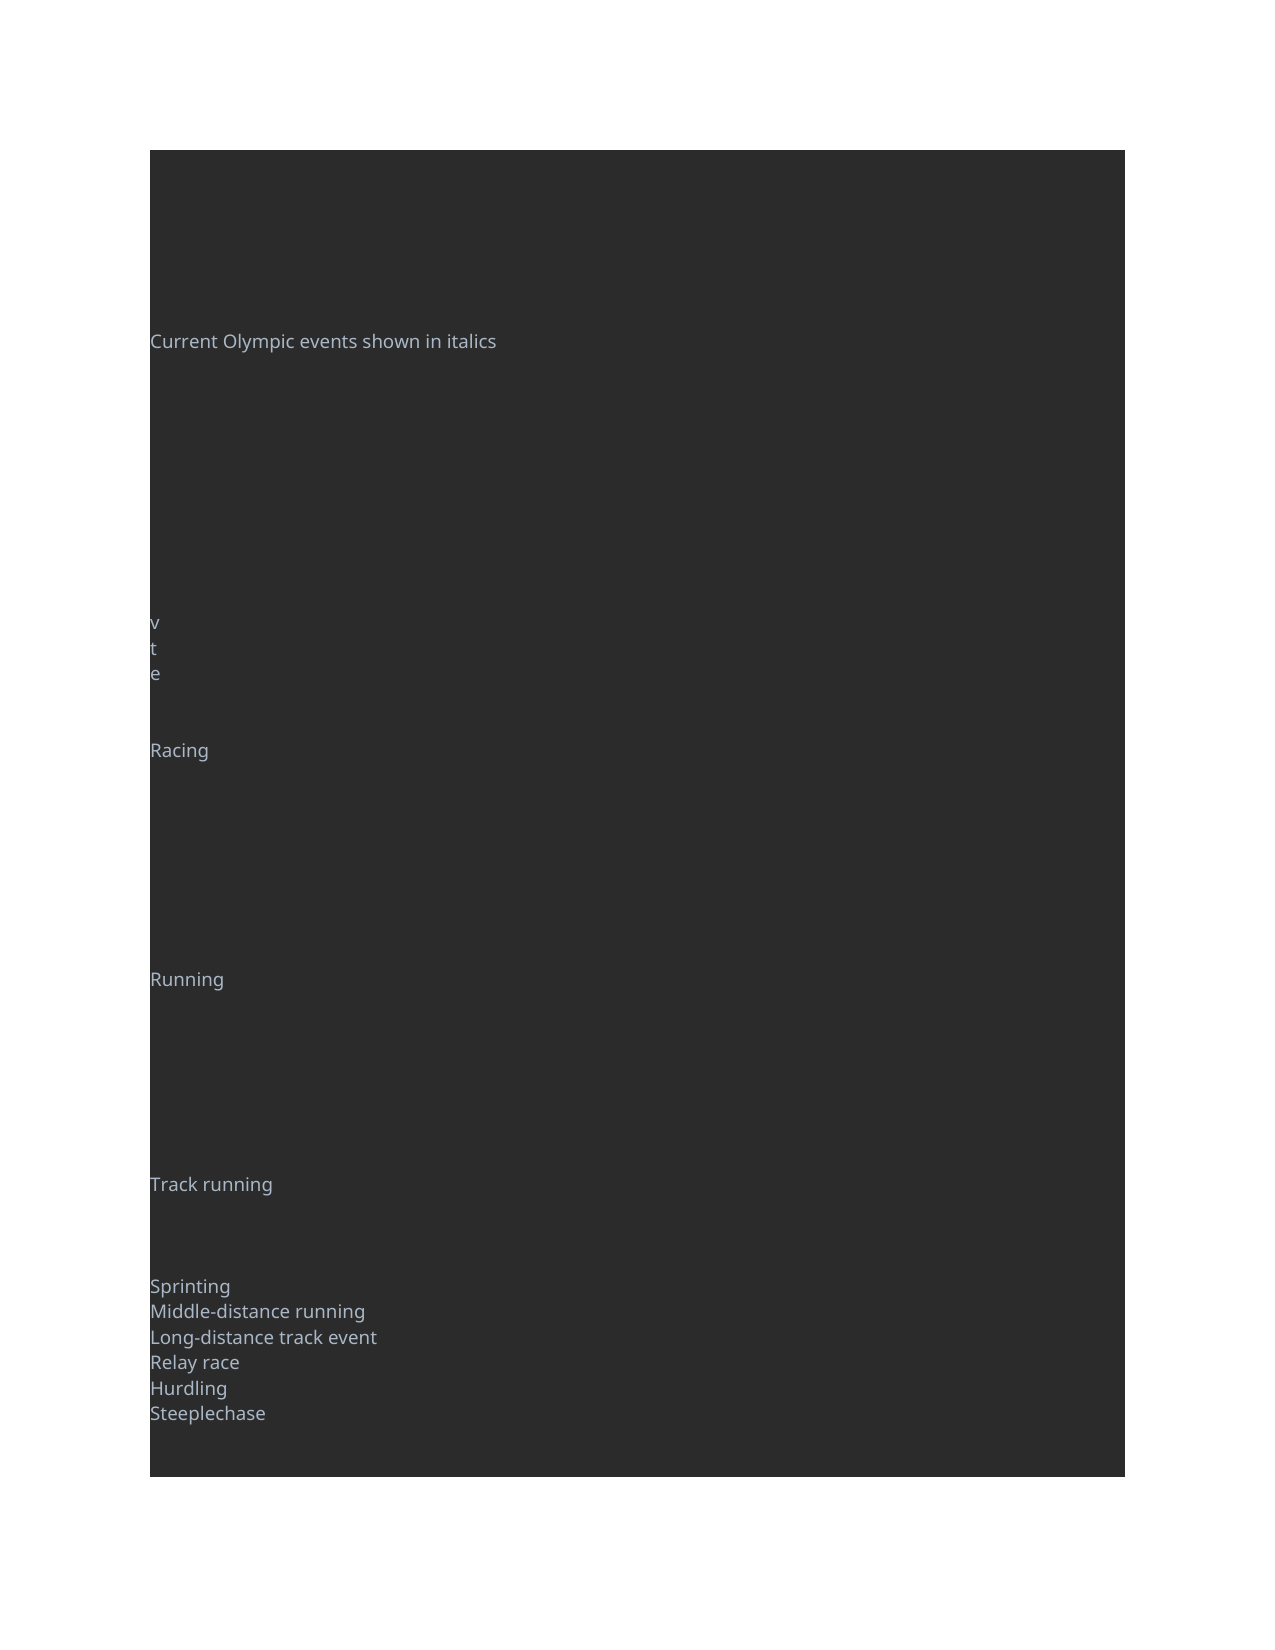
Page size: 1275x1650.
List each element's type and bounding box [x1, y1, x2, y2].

text [150, 150, 1125, 1477]
